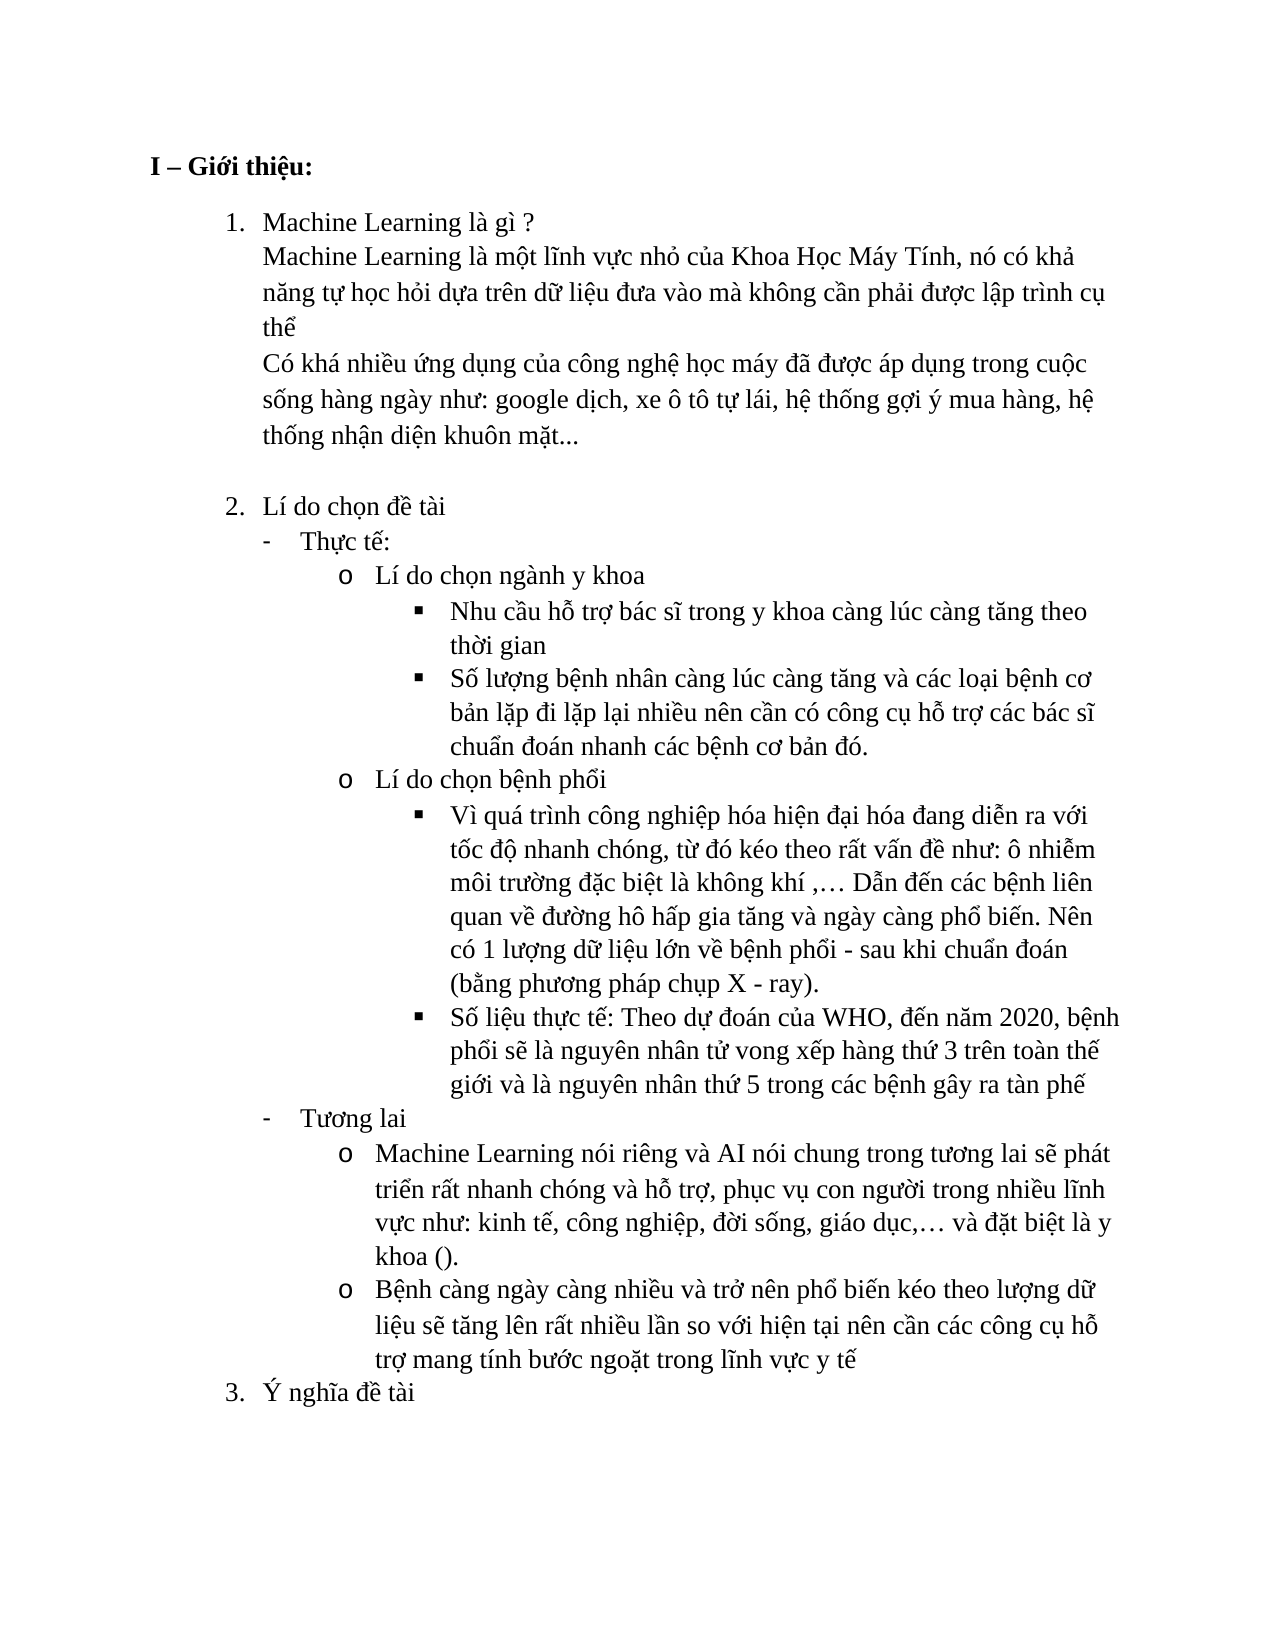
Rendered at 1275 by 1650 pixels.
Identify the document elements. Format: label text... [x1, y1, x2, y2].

list Bệnh càng ngày càng nhiều và trở nên phổ biến kéo theo lượng dữ liệu sẽ tăng lên rất nhiều lần so với hiện tại nên cần các công cụ hỗ trợ mang tính bước ngoặt trong lĩnh vực y tế [337, 1273, 1125, 1374]
list Số lượng bệnh nhân càng lúc càng tăng và các loại bệnh cơ bản lặp đi lặp lại nhiều nên cần có công cụ hỗ trợ các bác sĩ chuẩn đoán nhanh các bệnh cơ bản đó. [412, 663, 1125, 761]
list Lí do chọn ngành y khoa [337, 559, 1125, 593]
list Lí do chọn bệnh phổi [337, 763, 1125, 797]
list Tương lai [262, 1101, 1125, 1134]
list Machine Learning là gì ? [225, 207, 1125, 238]
list Lí do chọn đề tài [225, 490, 1125, 521]
list Ý nghĩa đề tài [225, 1376, 1125, 1408]
list Số liệu thực tế: Theo dự đoán của WHO, đến năm 2020, bệnh phổi sẽ là nguyên nhân tử vong xếp hàng thứ 3 trên toàn thế giới và là nguyên nhân thứ 5 trong các bệnh gây ra tàn phế [412, 1001, 1125, 1099]
text I – Giới thiệu: [150, 150, 1125, 181]
list Có khá nhiều ứng dụng của công nghệ học máy đã được áp dụng trong cuộc sống hàng ngày như: google dịch, xe ô tô tự lái, hệ thống gợi ý mua hàng, hệ thống nhận diện khuôn mặt... [262, 347, 1125, 450]
list Nhu cầu hỗ trợ bác sĩ trong y khoa càng lúc càng tăng theo thời gian [412, 595, 1125, 660]
list Machine Learning là một lĩnh vực nhỏ của Khoa Học Máy Tính, nó có khả năng tự học hỏi dựa trên dữ liệu đưa vào mà không cần phải được lập trình cụ thể [262, 240, 1125, 343]
list Thực tế: [262, 524, 1125, 557]
list Vì quá trình công nghiệp hóa hiện đại hóa đang diễn ra với tốc độ nhanh chóng, từ đó kéo theo rất vấn đề như: ô nhiễm môi trường đặc biệt là không khí ,… Dẫn đến các bệnh liên quan về đường hô hấp gia tăng và ngày càng phổ biến. Nên có 1 lượng dữ liệu lớn về bệnh phổi - sau khi chuẩn đoán (bằng phương pháp chụp X - ray). [412, 799, 1125, 998]
list Machine Learning nói riêng và AI nói chung trong tương lai sẽ phát triển rất nhanh chóng và hỗ trợ, phục vụ con người trong nhiều lĩnh vực như: kinh tế, công nghiệp, đời sống, giáo dục,… và đặt biệt là y khoa (). [337, 1137, 1125, 1271]
